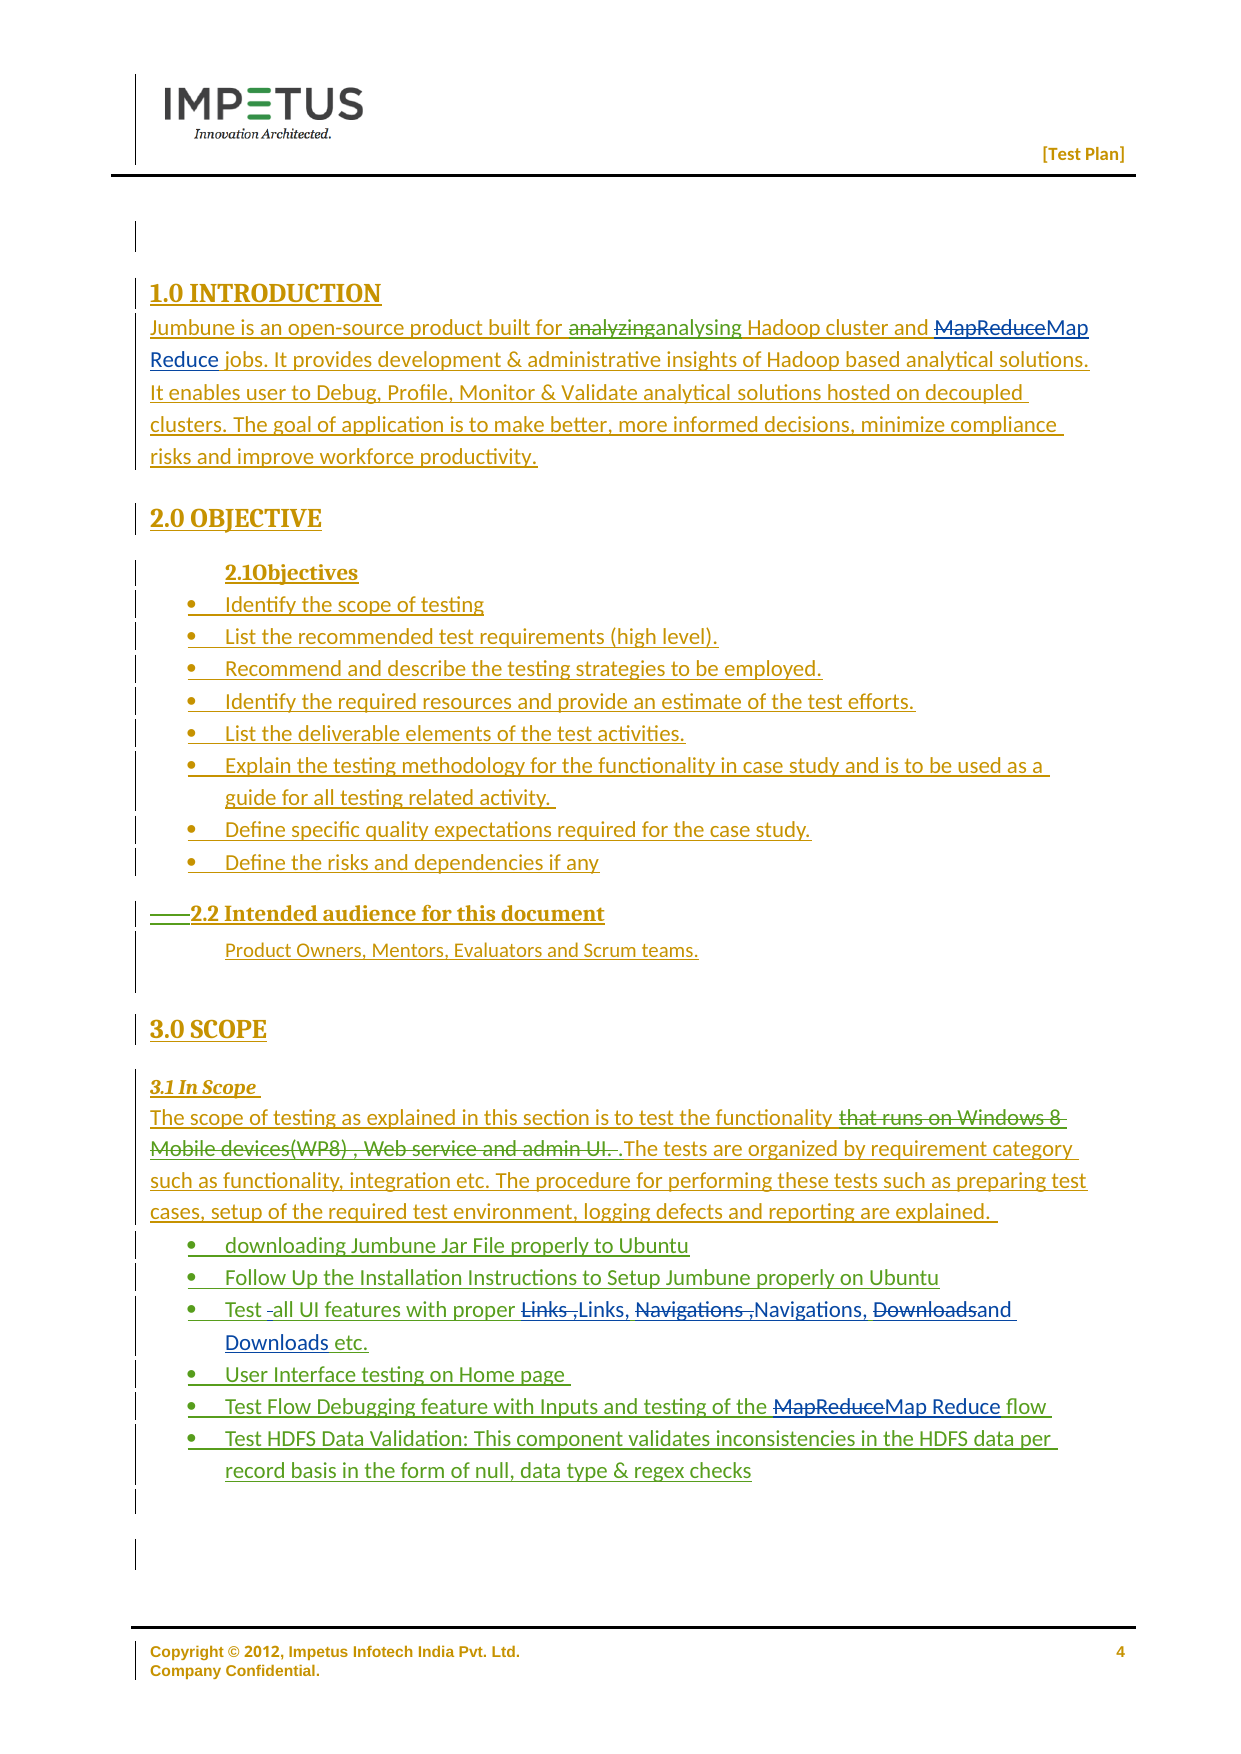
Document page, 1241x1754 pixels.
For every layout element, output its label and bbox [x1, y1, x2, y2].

picture [150, 73, 375, 161]
